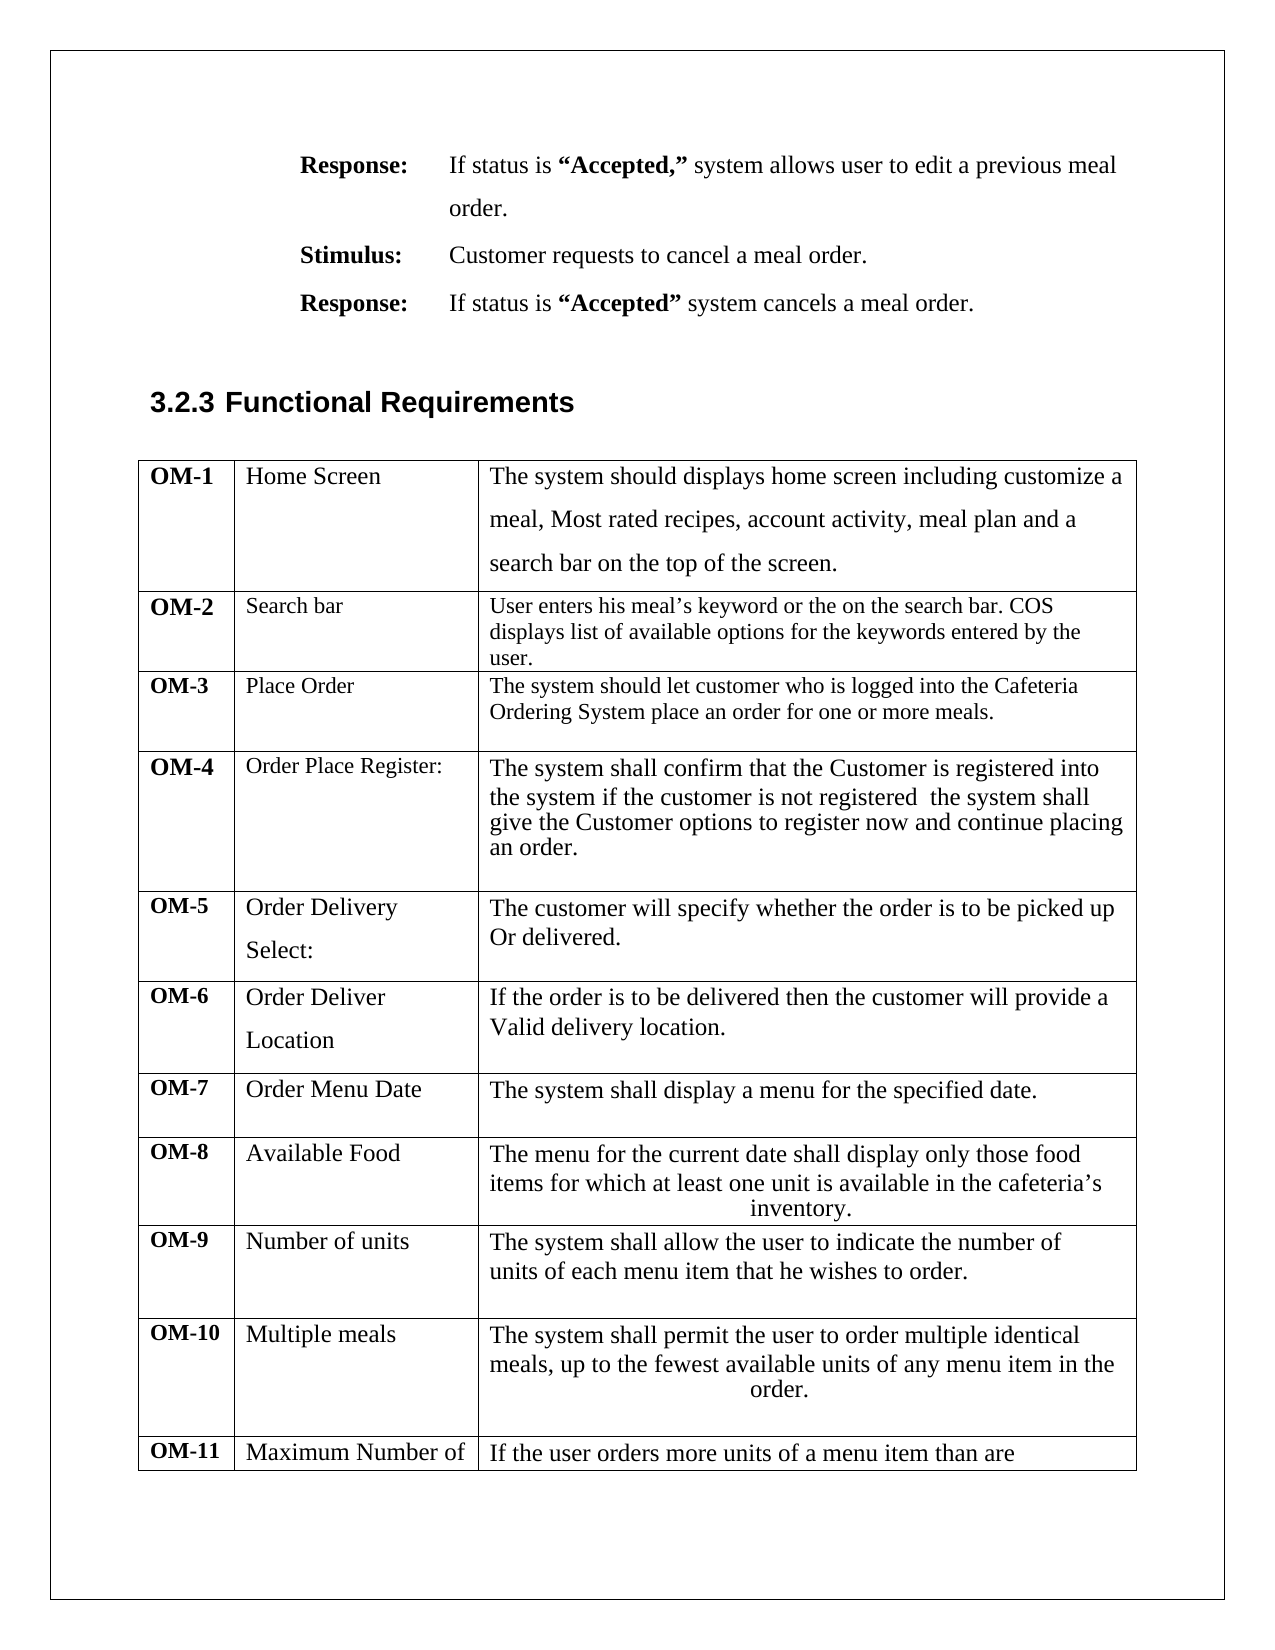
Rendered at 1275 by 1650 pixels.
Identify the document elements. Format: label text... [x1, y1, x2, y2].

table_cell Order Delivery Select: [235, 892, 478, 981]
table_cell The system shall allow the user to indicate the number of units of each menu item that he wishes to order. [479, 1226, 1136, 1318]
table_cell OM-4 [139, 752, 234, 891]
table_cell Order Deliver Location [235, 982, 478, 1073]
table_cell The customer will specify whether the order is to be picked up Or delivered. [479, 892, 1136, 981]
subtitle Functional Requirements [150, 385, 1125, 418]
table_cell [235, 1437, 478, 1470]
table_cell Available Food [235, 1138, 478, 1225]
table_cell Place Order [235, 672, 478, 751]
table_cell Order Menu Date [235, 1074, 478, 1137]
text Response: If status is “Accepted” system cancels a meal order. [300, 288, 1125, 316]
table_cell OM-7 [139, 1074, 234, 1137]
table_cell The system should let customer who is logged into the Cafeteria Ordering System place an order for one or more meals. [479, 672, 1136, 751]
table_cell The menu for the current date shall display only those food items for which at least one unit is available in the cafeteria’s inventory. [479, 1138, 1136, 1225]
table_cell User enters his meal’s keyword or the on the search bar. COS displays list of available options for the keywords entered by the user. [479, 592, 1136, 671]
table_cell Multiple meals [235, 1319, 478, 1436]
table_cell OM-3 [139, 672, 234, 751]
table_cell OM-6 [139, 982, 234, 1073]
table_cell The system shall confirm that the Customer is registered into the system if the customer is not registered the system shall give the Customer options to register now and continue placing an order. [479, 752, 1136, 891]
table_cell Number of units [235, 1226, 478, 1318]
table_cell OM-10 [139, 1319, 234, 1436]
text Response: If status is “Accepted,” system allows user to edit a previous meal order. [300, 150, 1125, 222]
table_header The system should displays home screen including customize a meal, Most rated recipes, account activity, meal plan and a search bar on the top of the screen. [479, 461, 1136, 591]
table_cell OM-2 [139, 592, 234, 671]
table_header OM-1 [139, 461, 234, 591]
table_cell If the order is to be delivered then the customer will provide a Valid delivery location. [479, 982, 1136, 1073]
table_cell Order Place Register: [235, 752, 478, 891]
table_cell OM-8 [139, 1138, 234, 1225]
table_cell OM-9 [139, 1226, 234, 1318]
table_header Home Screen [235, 461, 478, 591]
text Stimulus: Customer requests to cancel a meal order. [300, 240, 1125, 269]
table_cell Search bar [235, 592, 478, 671]
table_cell The system shall permit the user to order multiple identical meals, up to the fewest available units of any menu item in the order. [479, 1319, 1136, 1436]
table_cell OM-5 [139, 892, 234, 981]
table_cell The system shall display a menu for the specified date. [479, 1074, 1136, 1137]
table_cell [479, 1437, 1136, 1470]
table_cell OM-11 [139, 1437, 234, 1470]
